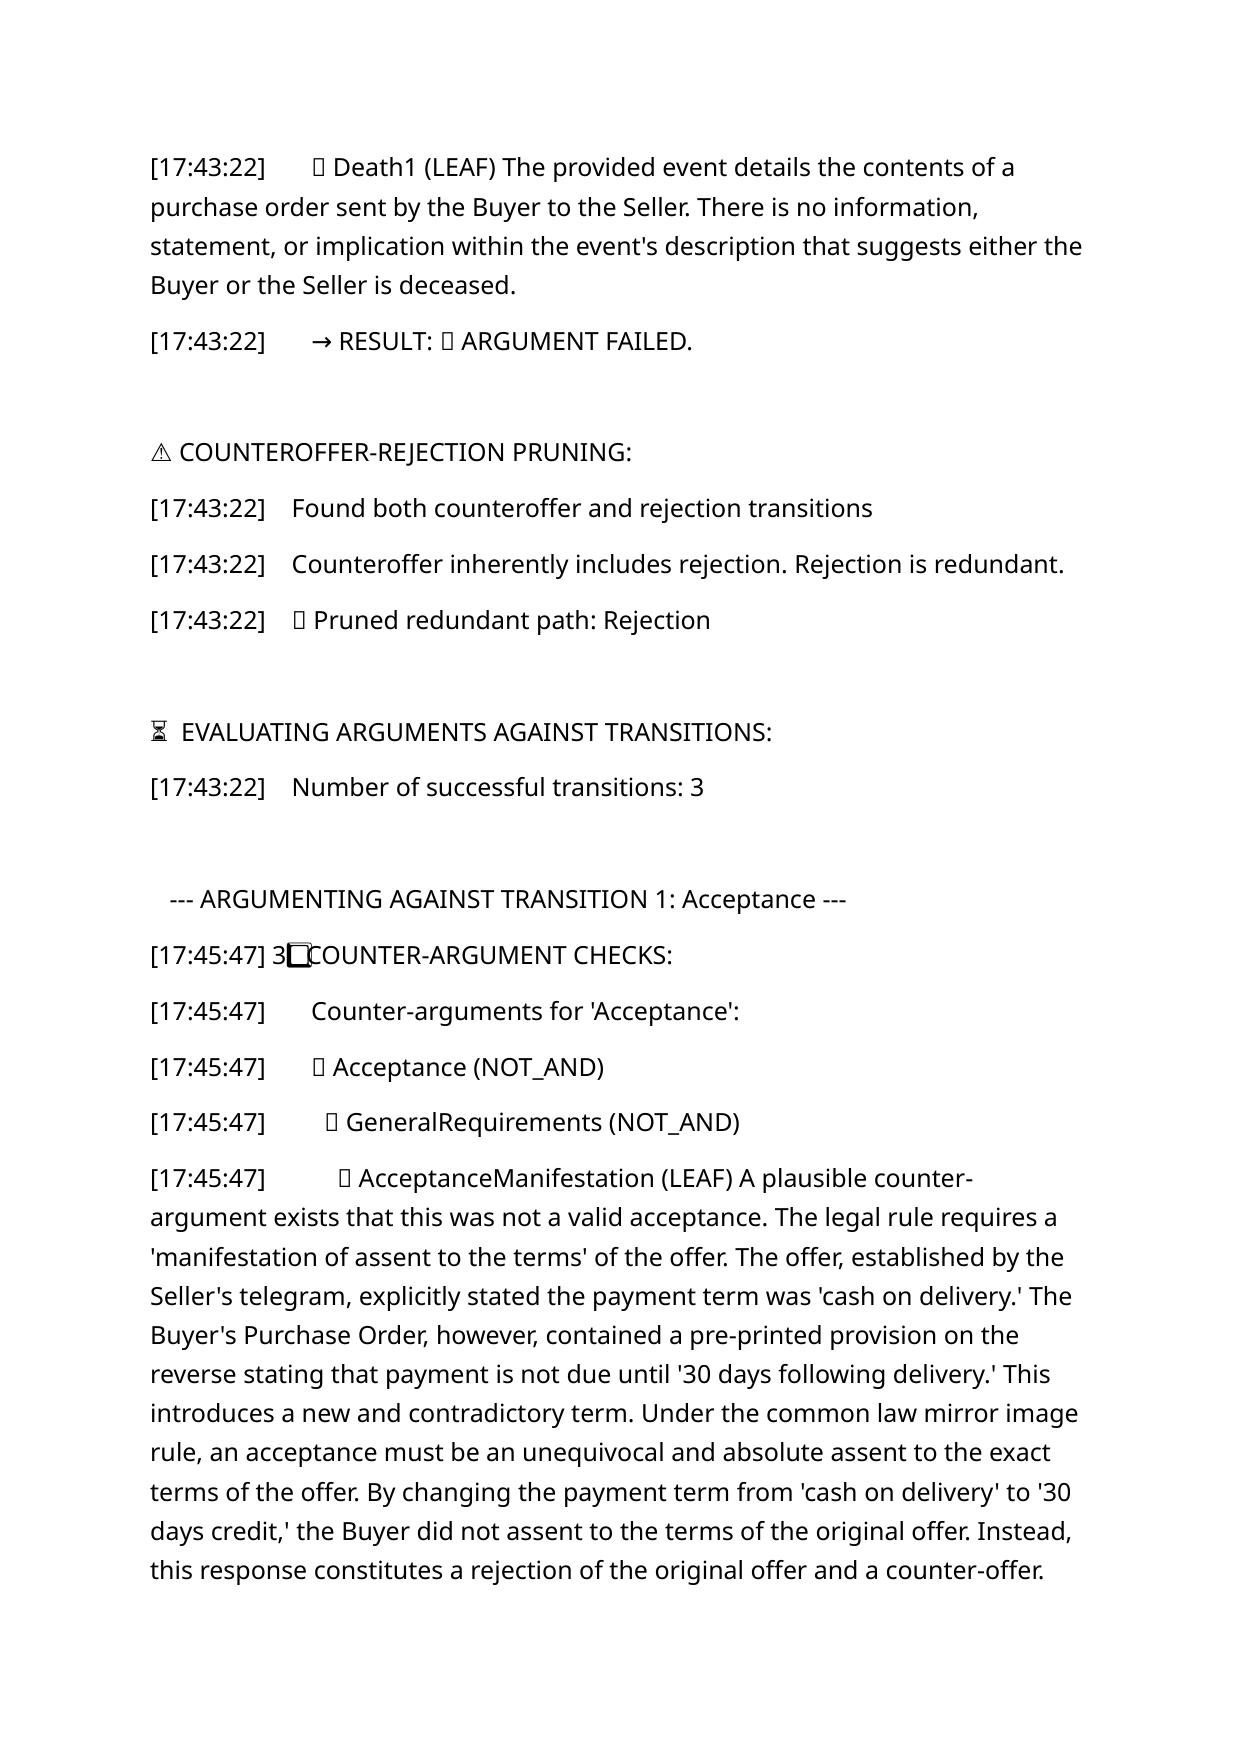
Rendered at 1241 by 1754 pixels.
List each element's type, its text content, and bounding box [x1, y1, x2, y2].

text [17:43:22] 🔴 Death1 (LEAF) The provided event details the contents of a purchase order sent by the Buyer to the Seller. There is no information, statement, or implication within the event's description that suggests either the Buyer or the Seller is deceased. [150, 150, 1090, 302]
text [17:45:47] Counter-arguments for 'Acceptance': [150, 993, 1090, 1027]
text ⏳ EVALUATING ARGUMENTS AGAINST TRANSITIONS: [150, 714, 1090, 748]
text [17:43:22] ❌ Pruned redundant path: Rejection [150, 602, 1090, 637]
text [17:45:47] 🔴 Acceptance (NOT_AND) [150, 1049, 1090, 1083]
text [17:45:47] 🔴 GeneralRequirements (NOT_AND) [150, 1105, 1090, 1139]
text [17:43:22] Found both counteroffer and rejection transitions [150, 491, 1090, 525]
text --- ARGUMENTING AGAINST TRANSITION 1: Acceptance --- [150, 882, 1090, 916]
text [17:43:22] → RESULT: ❌ ARGUMENT FAILED. [150, 323, 1090, 357]
text [17:43:22] Number of successful transitions: 3 [150, 770, 1090, 804]
text ⚠️ COUNTEROFFER-REJECTION PRUNING: [150, 435, 1090, 469]
text [17:45:47] 3️⃣ COUNTER-ARGUMENT CHECKS: [150, 937, 1090, 972]
text [17:43:22] Counteroffer inherently includes rejection. Rejection is redundant. [150, 547, 1090, 581]
text [17:45:47] 🔴 AcceptanceManifestation (LEAF) A plausible counter-argument exists that this was not a valid acceptance. The legal rule requires a 'manifestation of assent to the terms' of the offer. The offer, established by the Seller's telegram, explicitly stated the payment term was 'cash on delivery.' The Buyer's Purchase Order, however, contained a pre-printed provision on the reverse stating that payment is not due until '30 days following delivery.' This introduces a new and contradictory term. Under the common law mirror image rule, an acceptance must be an unequivocal and absolute assent to the exact terms of the offer. By changing the payment term from 'cash on delivery' to '30 days credit,' the Buyer did not assent to the terms of the original offer. Instead, this response constitutes a rejection of the original offer and a counter-offer. [150, 1161, 1090, 1587]
